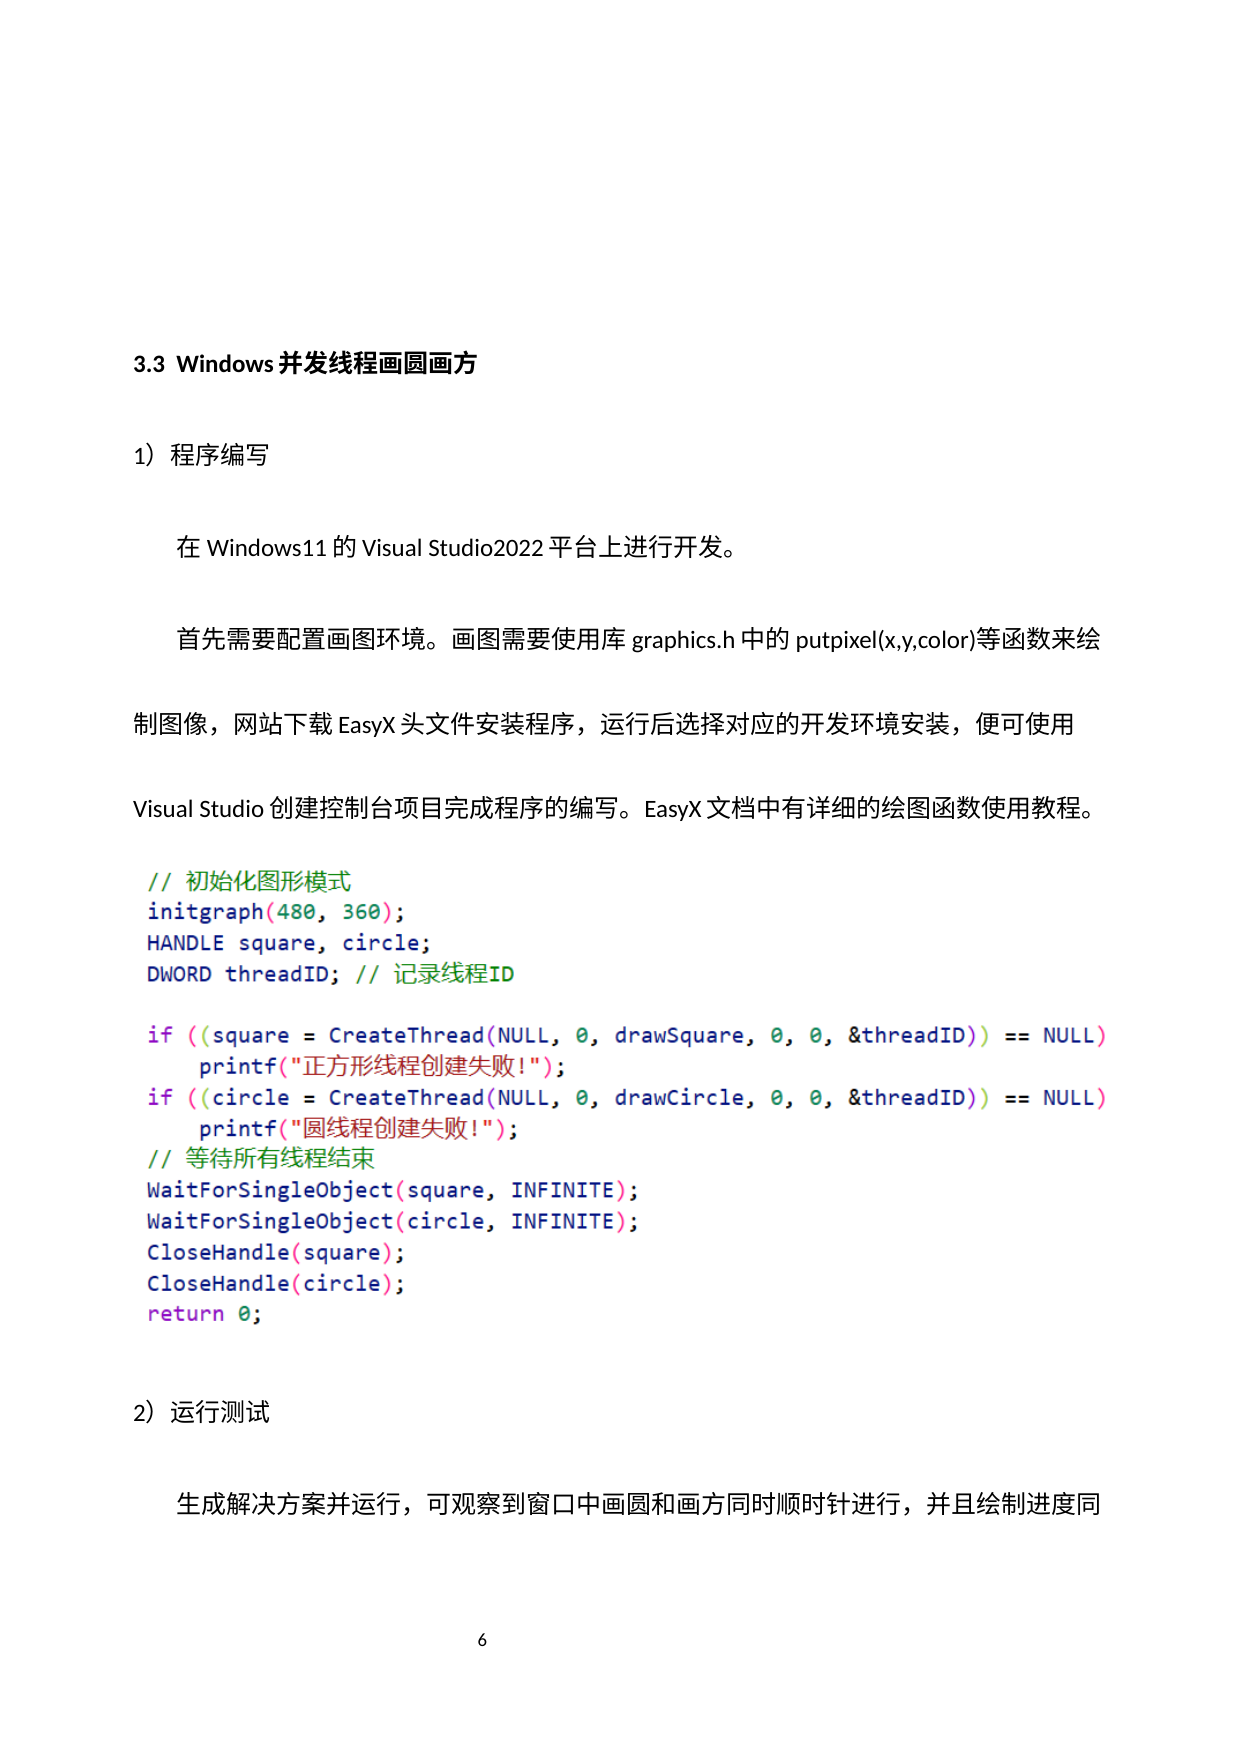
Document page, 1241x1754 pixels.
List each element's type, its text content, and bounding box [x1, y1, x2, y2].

text 1）程序编写 [133, 421, 1122, 486]
picture [140, 866, 1115, 1336]
list 2）运行测试 [133, 1378, 1122, 1443]
text 3.3 Windows并发线程画圆画方 [133, 329, 1122, 394]
text 首先需要配置画图环境。画图需要使用库graphics.h中的putpixel(x,y,color)等函数来绘制图像，网站下载EasyX头文件安装程序，运行后选择对应的开发环境安装，便可使用Visual Studio创建控制台项目完成程序的编写。EasyX文档中有详细的绘图函数使用教程。 [133, 605, 1122, 839]
text 在Windows11的Visual Studio2022平台上进行开发。 [133, 513, 1122, 578]
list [133, 1470, 1122, 1535]
